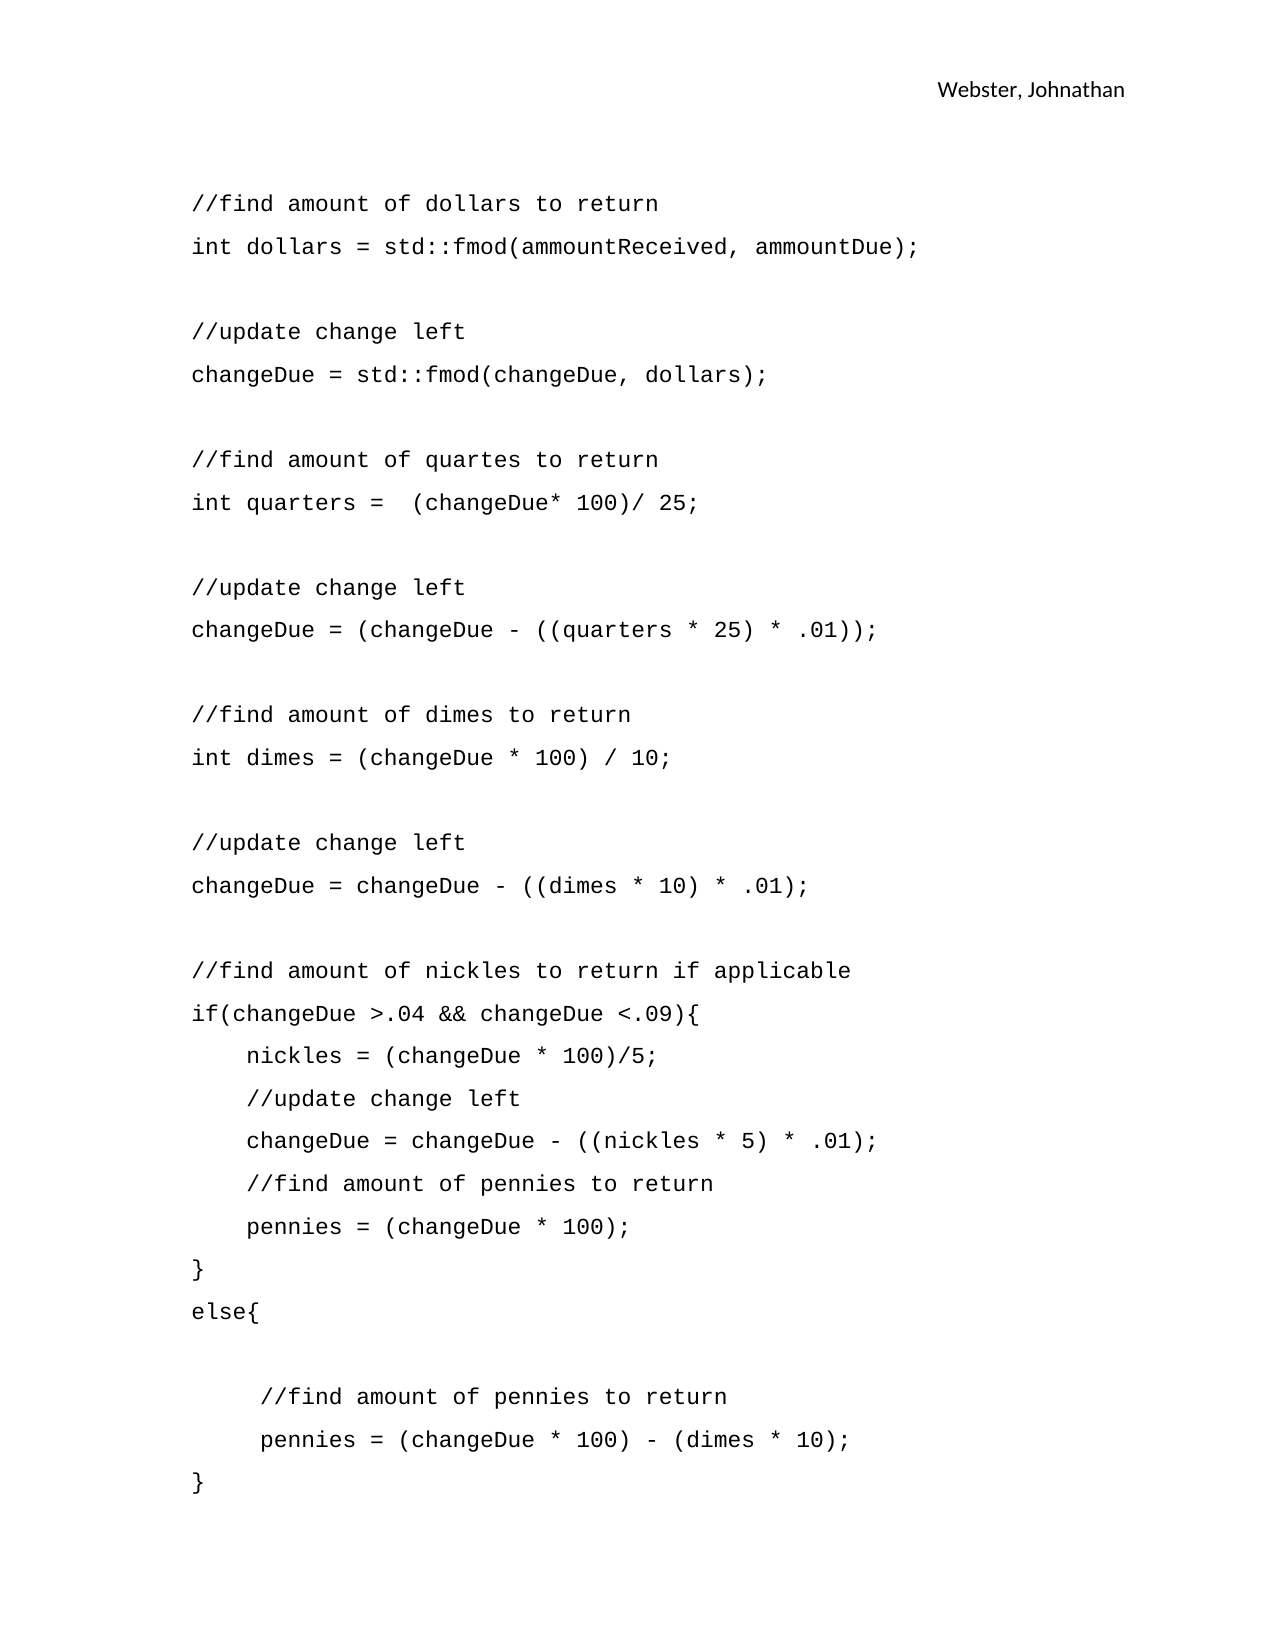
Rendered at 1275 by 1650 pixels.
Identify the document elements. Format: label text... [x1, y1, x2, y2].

text int dimes = (changeDue * 100) / 10; [150, 746, 1125, 772]
text else{ [150, 1300, 1125, 1326]
text //find amount of nickles to return if applicable [150, 959, 1125, 985]
text } [150, 1471, 1125, 1497]
text //find amount of quartes to return [150, 448, 1125, 474]
text //find amount of dollars to return [150, 193, 1125, 218]
text } [150, 1258, 1125, 1284]
text if(changeDue >.04 && changeDue <.09){ [150, 1002, 1125, 1028]
text int quarters = (changeDue* 100)/ 25; [150, 491, 1125, 517]
text //update change left [150, 576, 1125, 602]
text nickles = (changeDue * 100)/5; [150, 1045, 1125, 1071]
text //find amount of dimes to return [150, 704, 1125, 730]
text int dollars = std::fmod(ammountReceived, ammountDue); [150, 235, 1125, 261]
text changeDue = changeDue - ((nickles * 5) * .01); [150, 1130, 1125, 1156]
text //find amount of pennies to return [150, 1172, 1125, 1198]
text //update change left [150, 320, 1125, 346]
text pennies = (changeDue * 100) - (dimes * 10); [150, 1428, 1125, 1454]
text changeDue = std::fmod(changeDue, dollars); [150, 363, 1125, 389]
text //update change left [150, 832, 1125, 858]
text changeDue = (changeDue - ((quarters * 25) * .01)); [150, 619, 1125, 644]
text //update change left [150, 1087, 1125, 1113]
text changeDue = changeDue - ((dimes * 10) * .01); [150, 874, 1125, 900]
text pennies = (changeDue * 100); [150, 1215, 1125, 1241]
text //find amount of pennies to return [150, 1386, 1125, 1411]
